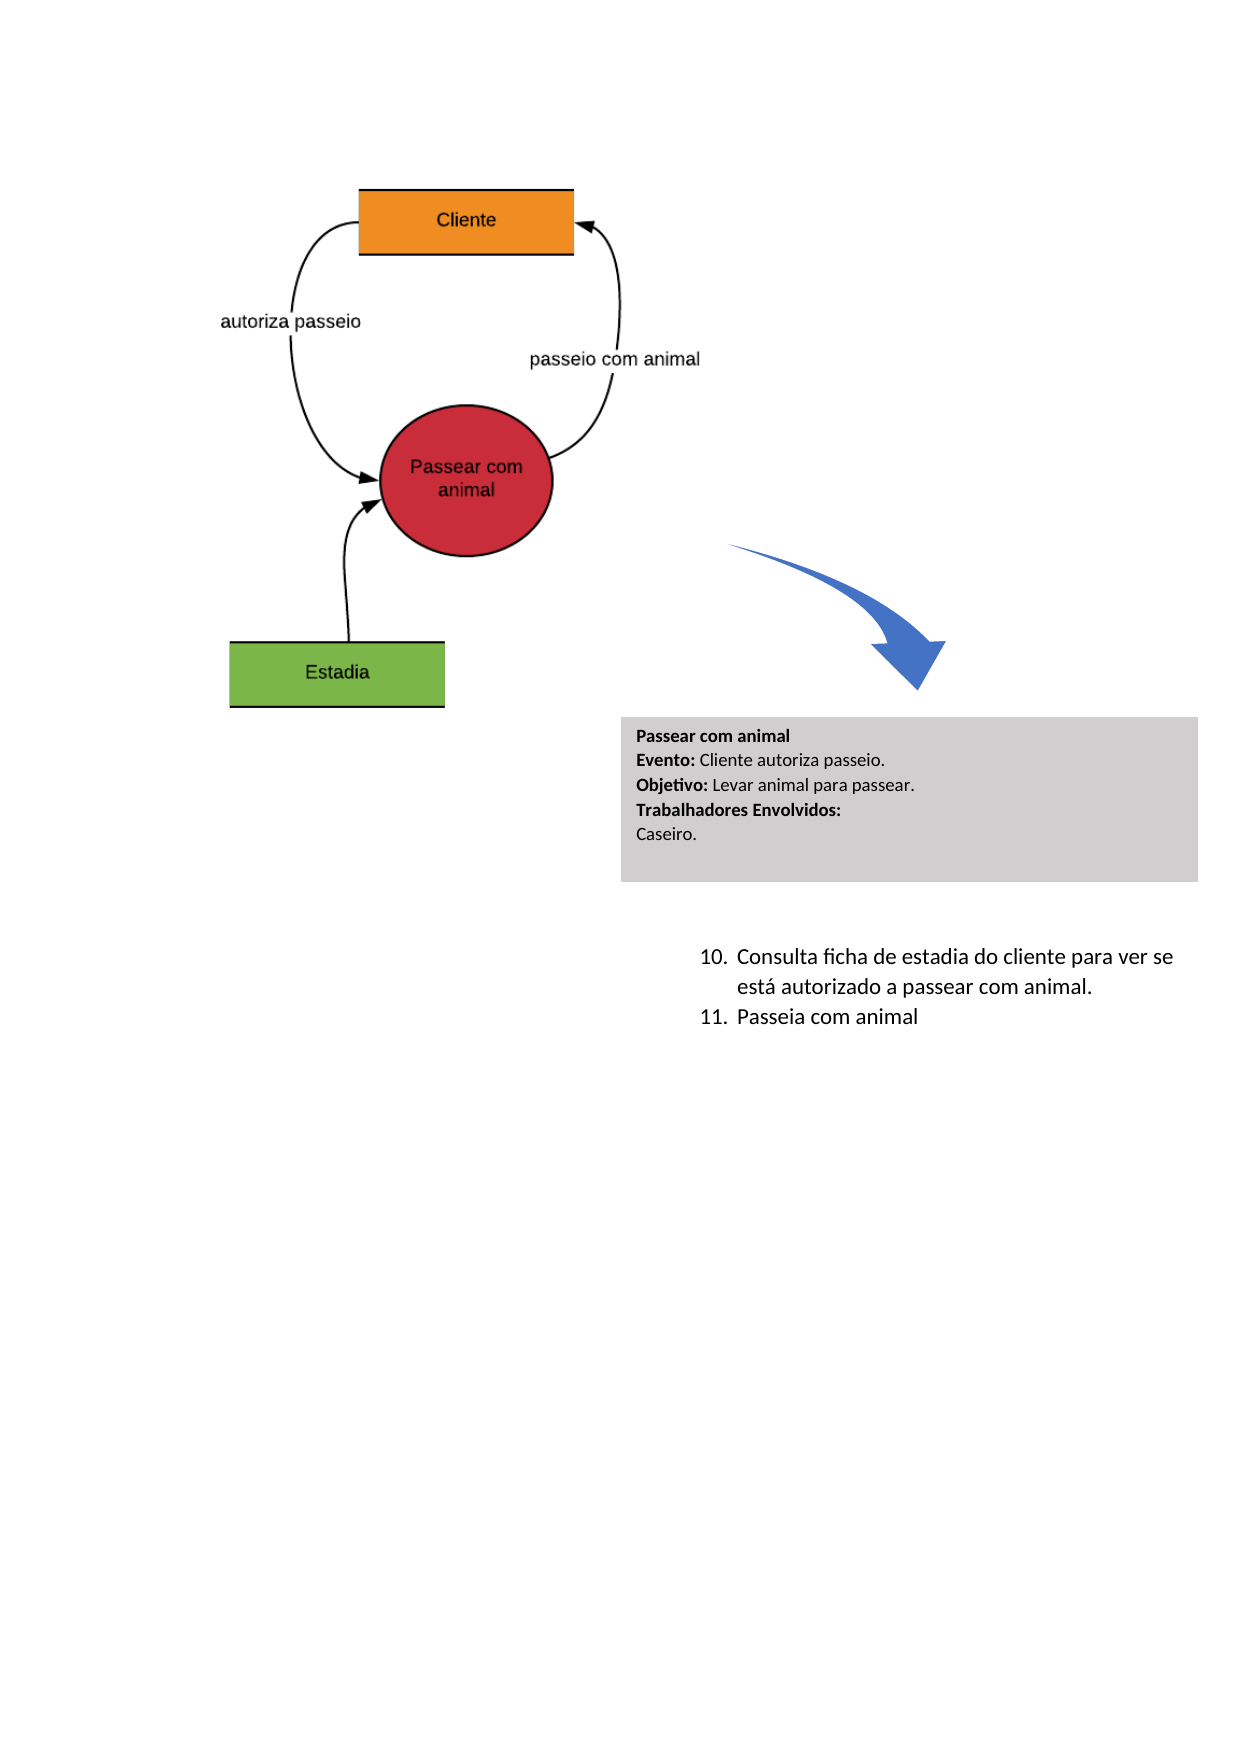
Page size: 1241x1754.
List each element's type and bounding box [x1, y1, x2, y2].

picture [177, 147, 743, 750]
